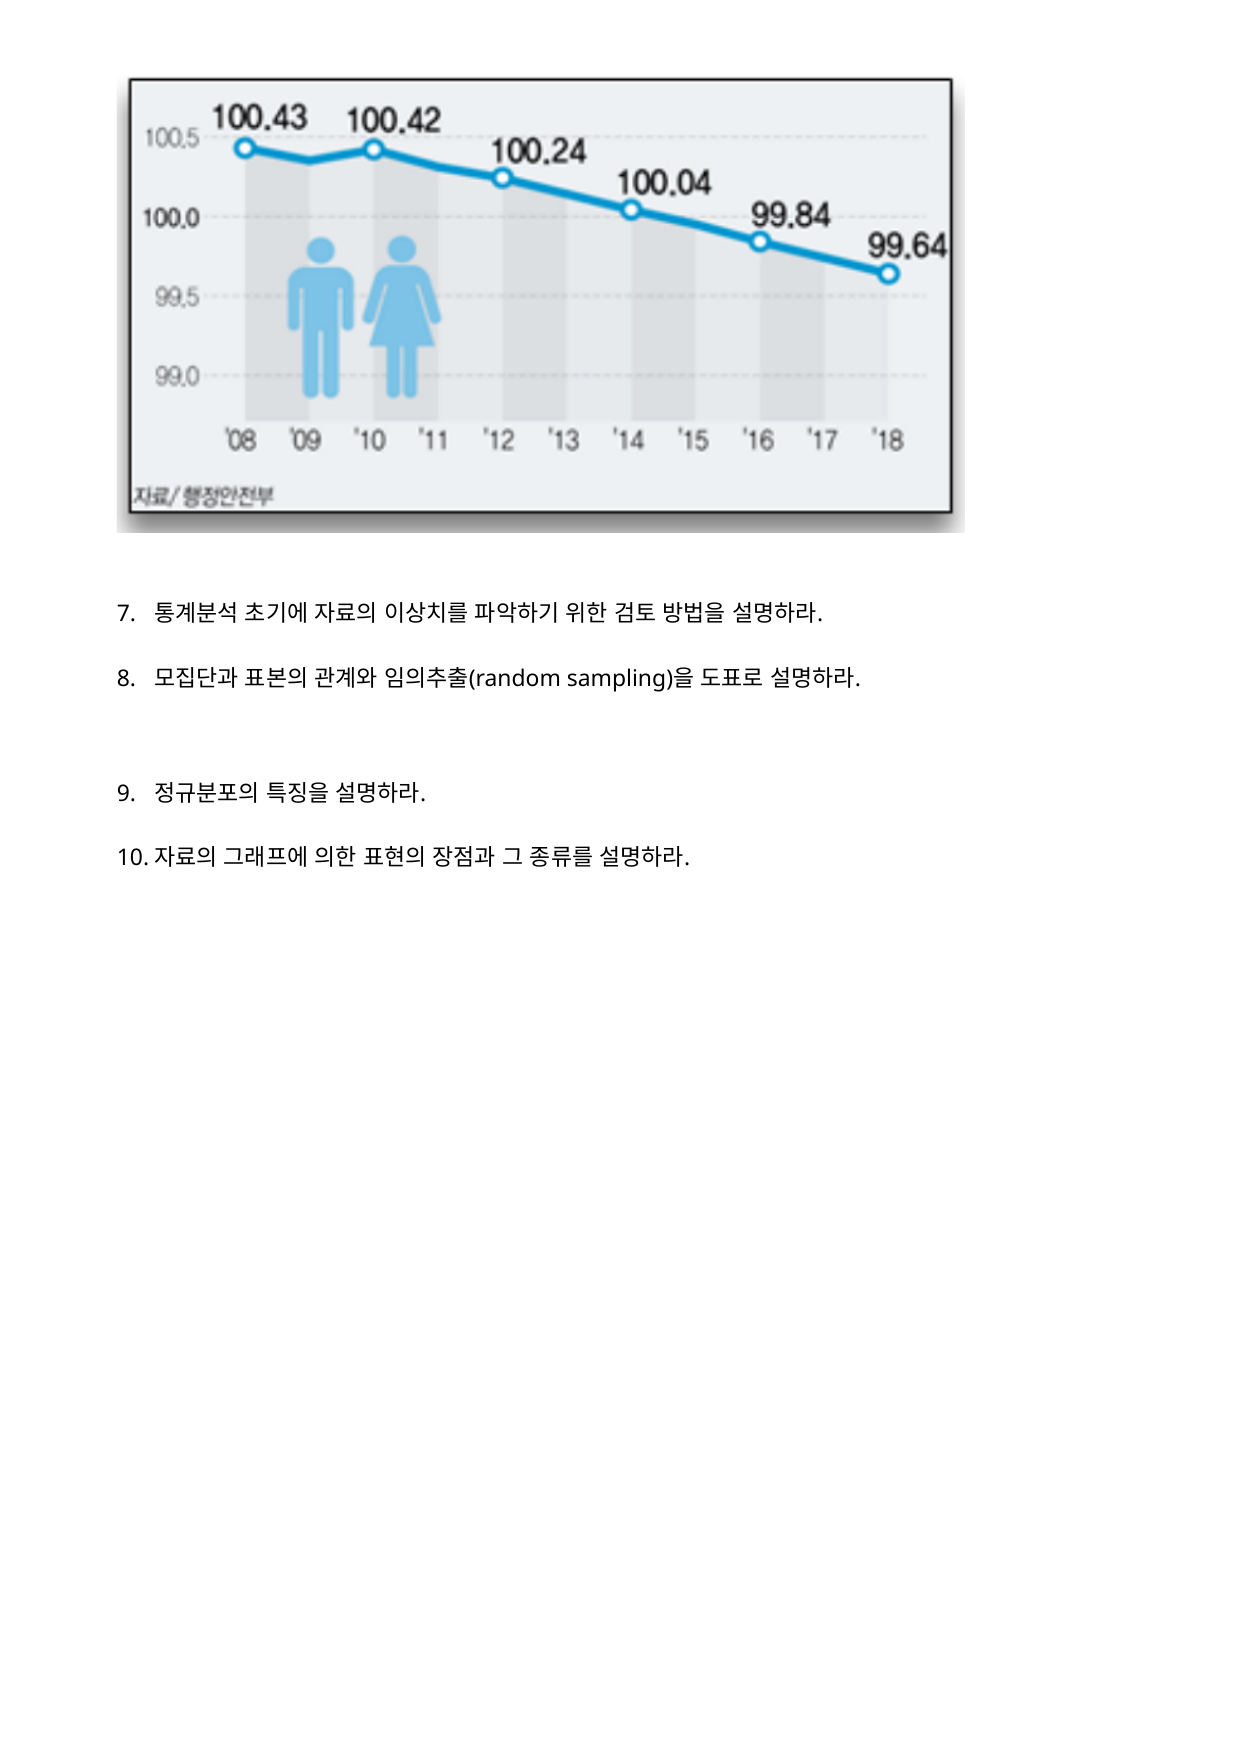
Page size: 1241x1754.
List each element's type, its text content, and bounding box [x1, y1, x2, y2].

list 통계분석 초기에 자료의 이상치를 파악하기 위한 검토 방법을 설명하라. [117, 595, 1165, 628]
list 모집단과 표본의 관계와 임의추출(random sampling)을 도표로 설명하라. [117, 659, 1165, 693]
list 자료의 그래프에 의한 표현의 장점과 그 종류를 설명하라. [117, 839, 1165, 872]
list 정규분포의 특징을 설명하라. [117, 774, 1165, 808]
picture [116, 75, 965, 533]
